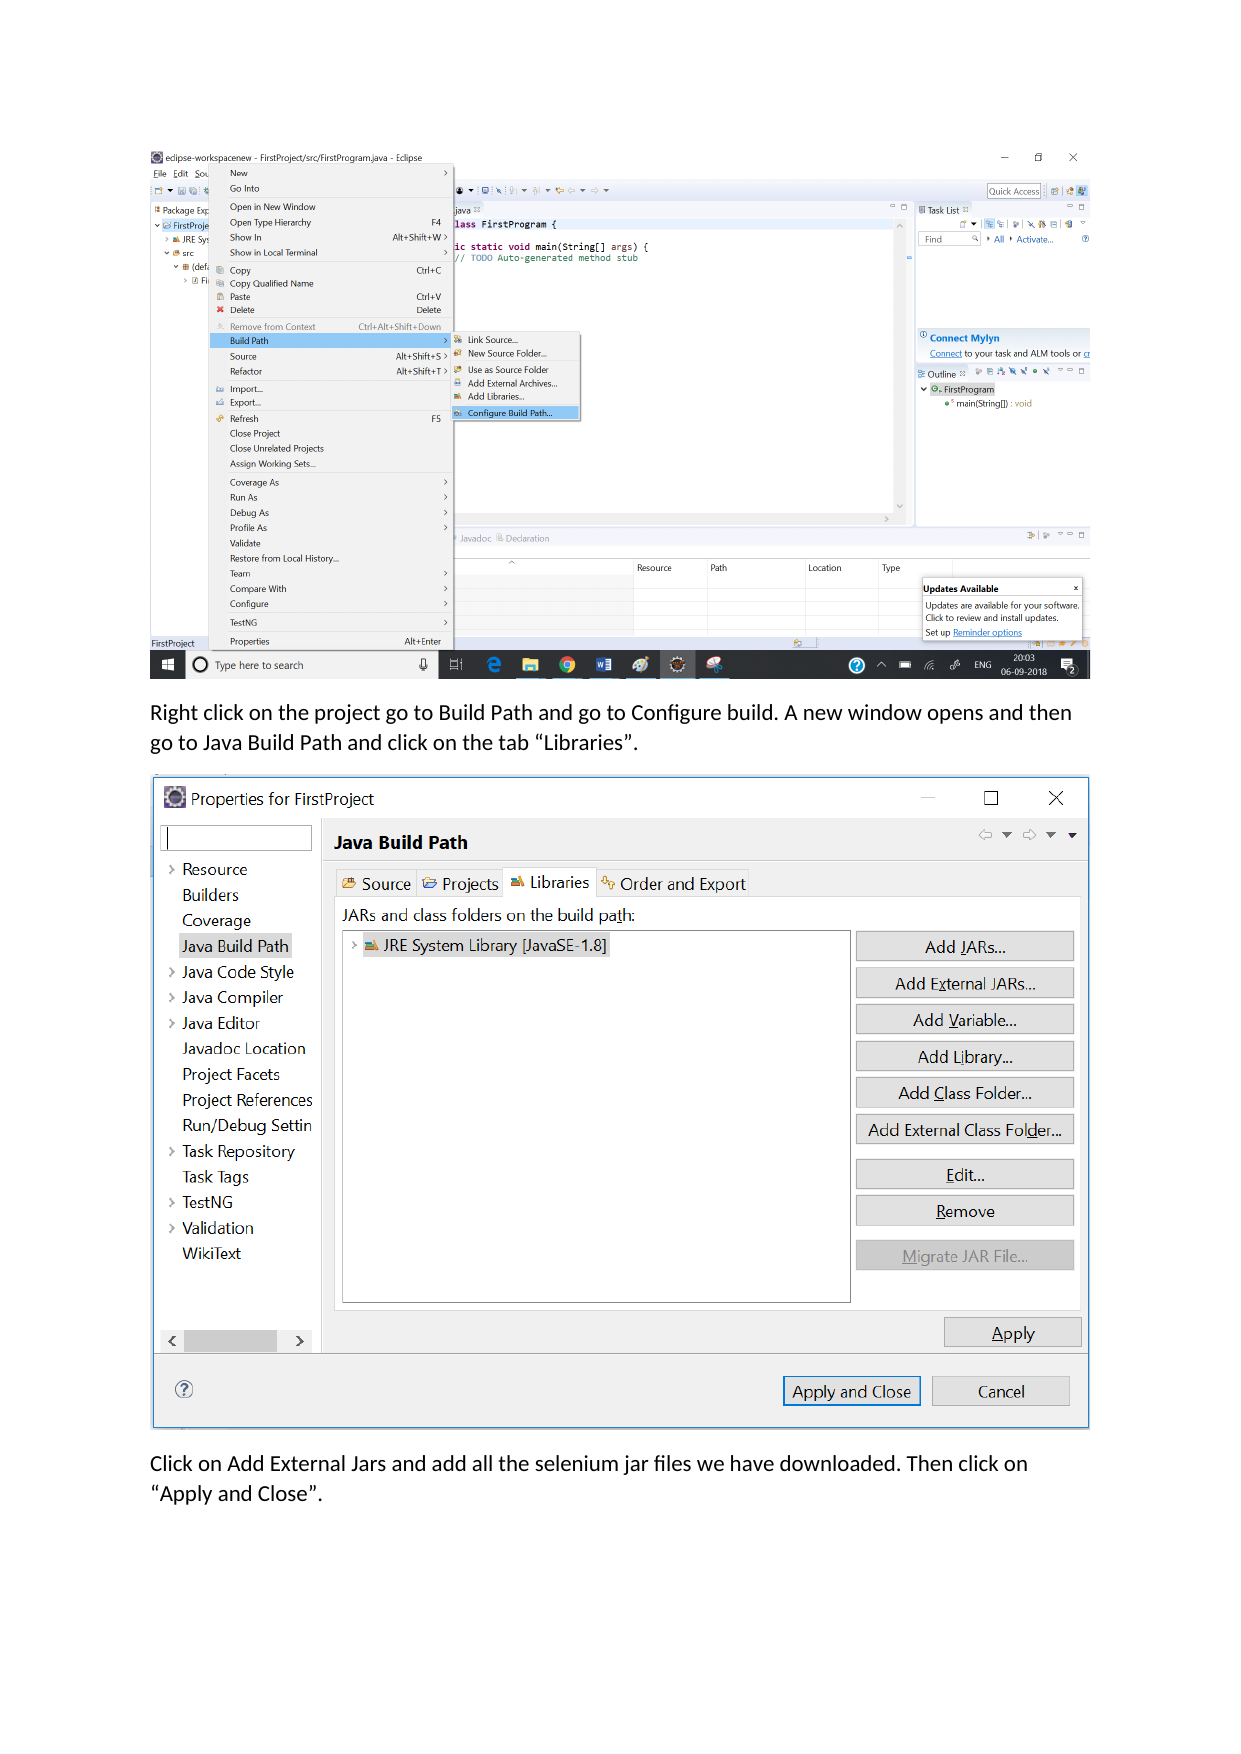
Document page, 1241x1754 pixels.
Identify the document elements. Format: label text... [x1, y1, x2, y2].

picture [150, 774, 1091, 1430]
picture [150, 150, 1091, 679]
text Click on Add External Jars and add all the selenium jar files we have downloaded. Then click on “Apply and Close”. [150, 1449, 1090, 1507]
text Right click on the project go to Build Path and go to Configure build. A new window opens and then go to Java Build Path and click on the tab “Libraries”. [150, 698, 1090, 756]
